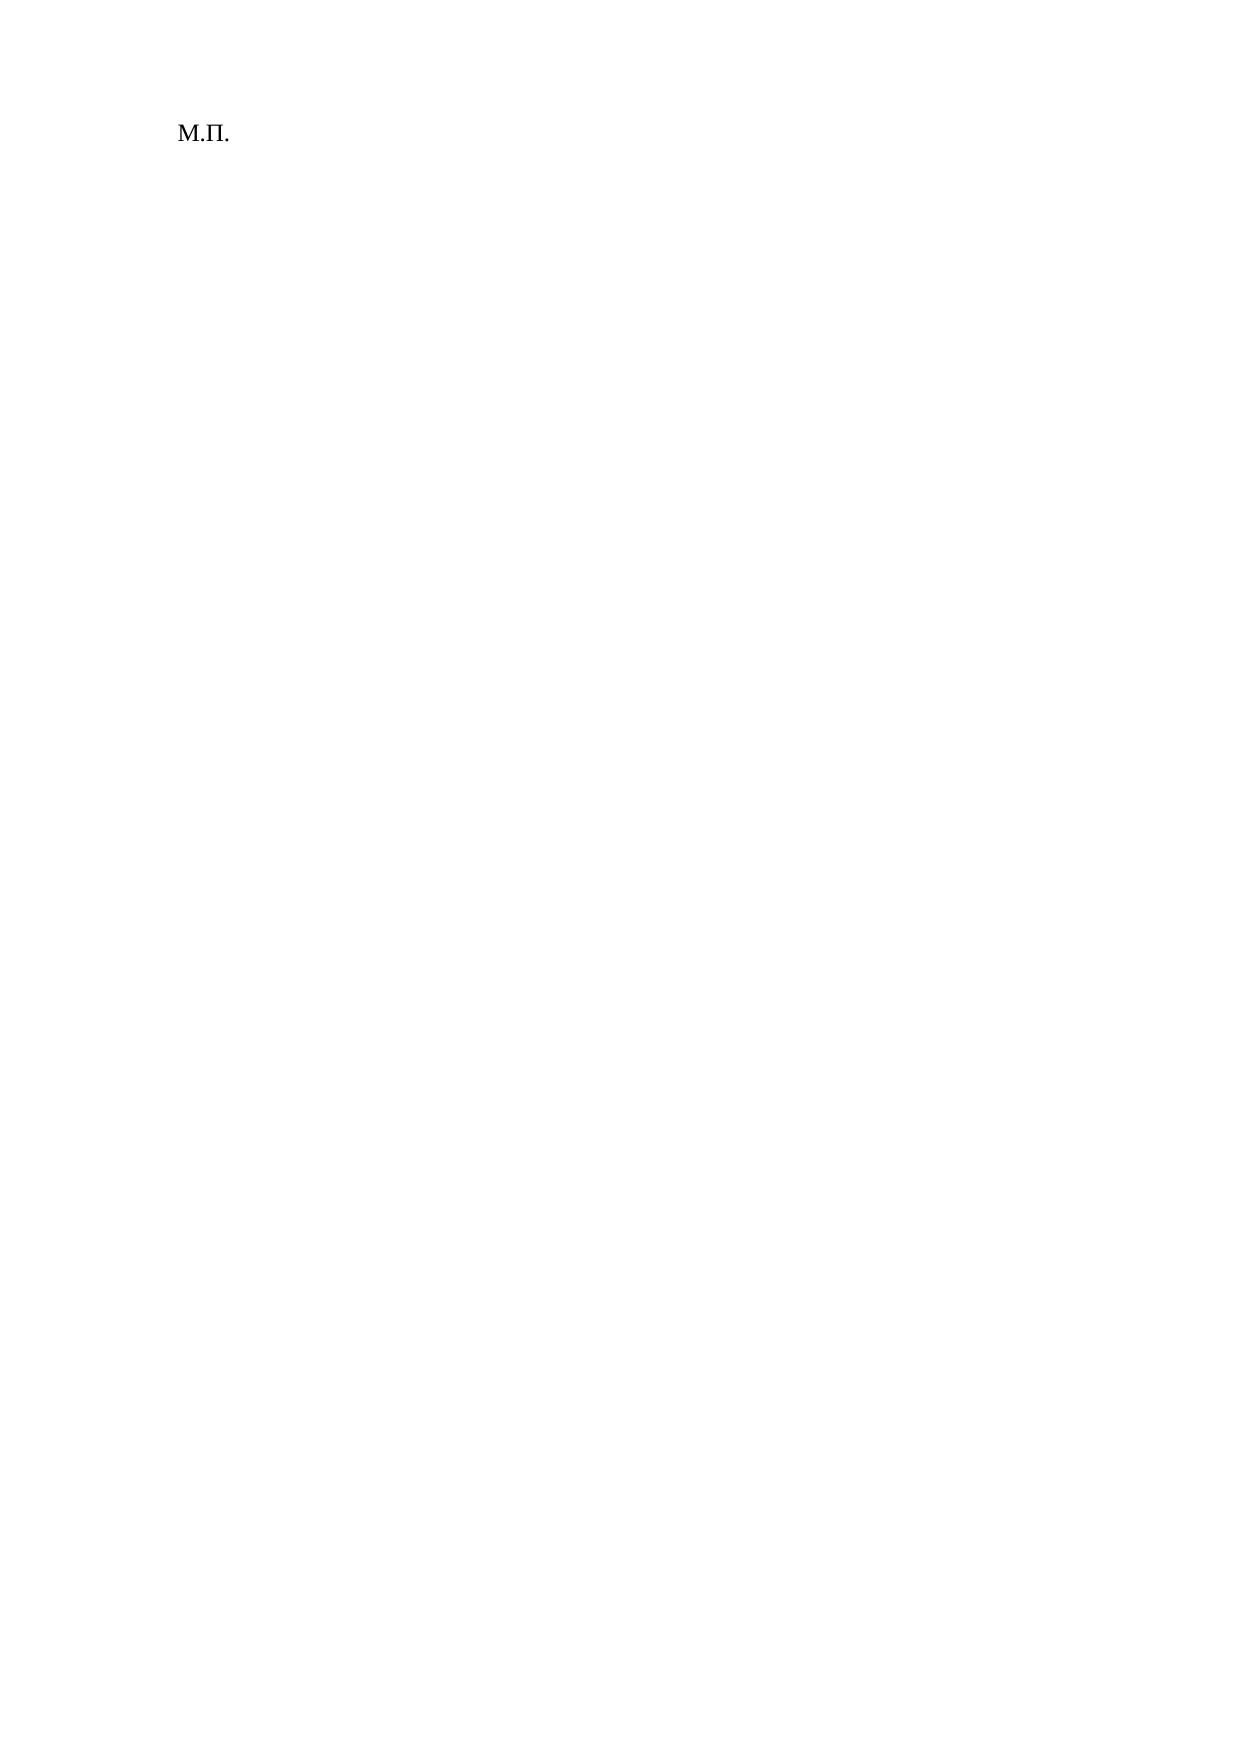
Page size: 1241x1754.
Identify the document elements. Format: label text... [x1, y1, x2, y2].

text М.П. [177, 118, 1152, 147]
